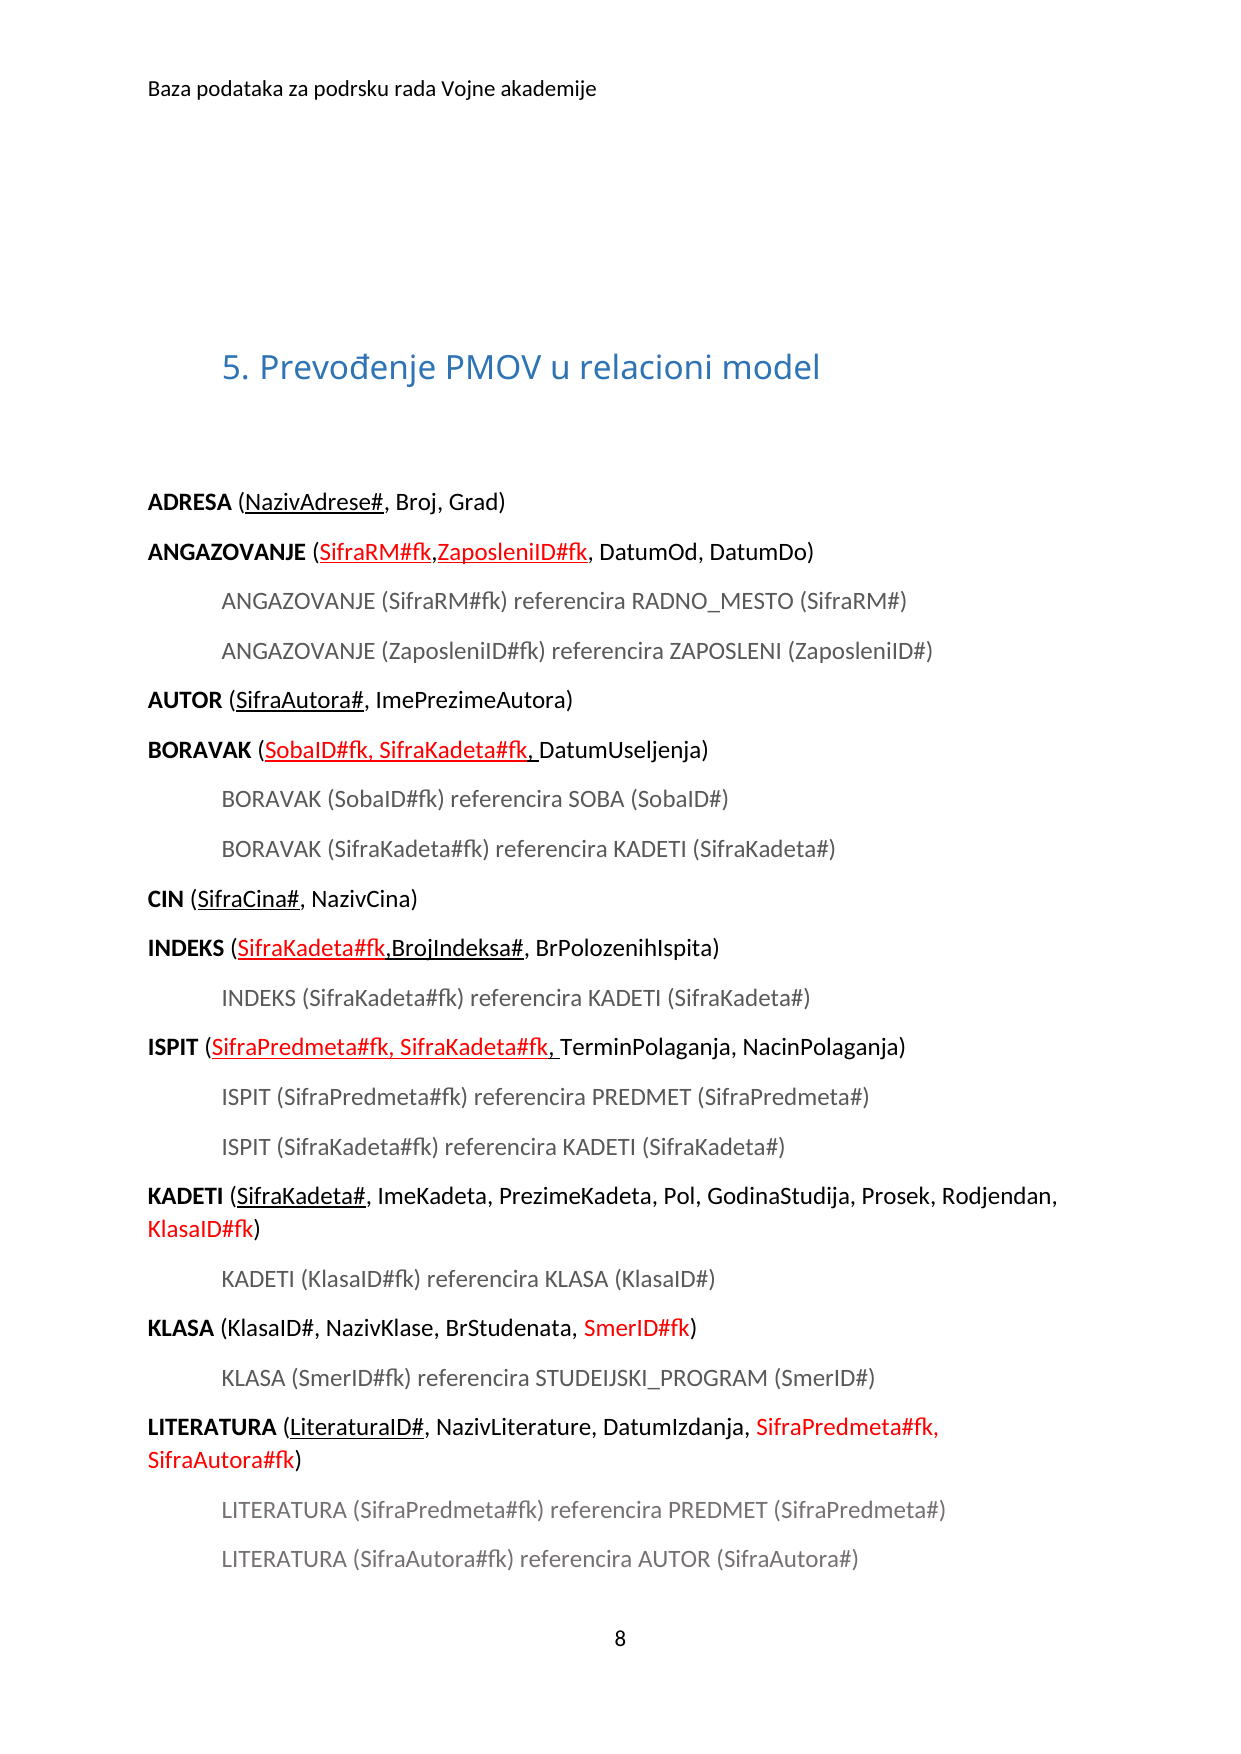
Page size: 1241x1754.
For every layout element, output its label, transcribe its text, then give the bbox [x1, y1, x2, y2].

text ADRESA (NazivAdrese#, Broj, Grad) [148, 486, 1093, 517]
text ANGAZOVANJE (ZaposleniID#fk) referencira ZAPOSLENI (ZaposleniID#) [148, 635, 1093, 665]
text LITERATURA (LiteraturaID#, NazivLiterature, DatumIzdanja, SifraPredmeta#fk, SifraAutora#fk) [148, 1412, 1093, 1475]
text CIN (SifraCina#, NazivCina) [148, 883, 1093, 913]
subtitle Prevođenje PMOV u relacioni model [222, 343, 1093, 389]
text ANGAZOVANJE (SifraRM#fk,ZaposleniID#fk, DatumOd, DatumDo) [148, 536, 1093, 566]
text KADETI (SifraKadeta#, ImeKadeta, PrezimeKadeta, Pol, GodinaStudija, Prosek, Rodjendan, KlasaID#fk) [148, 1180, 1093, 1244]
text INDEKS (SifraKadeta#fk) referencira KADETI (SifraKadeta#) [148, 982, 1093, 1012]
text ISPIT (SifraKadeta#fk) referencira KADETI (SifraKadeta#) [148, 1131, 1093, 1161]
text KLASA (KlasaID#, NazivKlase, BrStudenata, SmerID#fk) [148, 1312, 1093, 1343]
text BORAVAK (SobaID#fk, SifraKadeta#fk, DatumUseljenja) [148, 734, 1093, 764]
text KLASA (SmerID#fk) referencira STUDEIJSKI_PROGRAM (SmerID#) [148, 1362, 1093, 1392]
text KADETI (KlasaID#fk) referencira KLASA (KlasaID#) [148, 1263, 1093, 1293]
text ISPIT (SifraPredmeta#fk) referencira PREDMET (SifraPredmeta#) [148, 1081, 1093, 1112]
text ISPIT (SifraPredmeta#fk, SifraKadeta#fk, TerminPolaganja, NacinPolaganja) [148, 1032, 1093, 1062]
text BORAVAK (SifraKadeta#fk) referencira KADETI (SifraKadeta#) [148, 833, 1093, 864]
text AUTOR (SifraAutora#, ImePrezimeAutora) [148, 684, 1093, 715]
text BORAVAK (SobaID#fk) referencira SOBA (SobaID#) [148, 784, 1093, 814]
text INDEKS (SifraKadeta#fk,BrojIndeksa#, BrPolozenihIspita) [148, 932, 1093, 963]
text ANGAZOVANJE (SifraRM#fk) referencira RADNO_MESTO (SifraRM#) [148, 585, 1093, 616]
text LITERATURA (SifraPredmeta#fk) referencira PREDMET (SifraPredmeta#) [148, 1494, 1093, 1524]
text LITERATURA (SifraAutora#fk) referencira AUTOR (SifraAutora#) [148, 1544, 1093, 1574]
